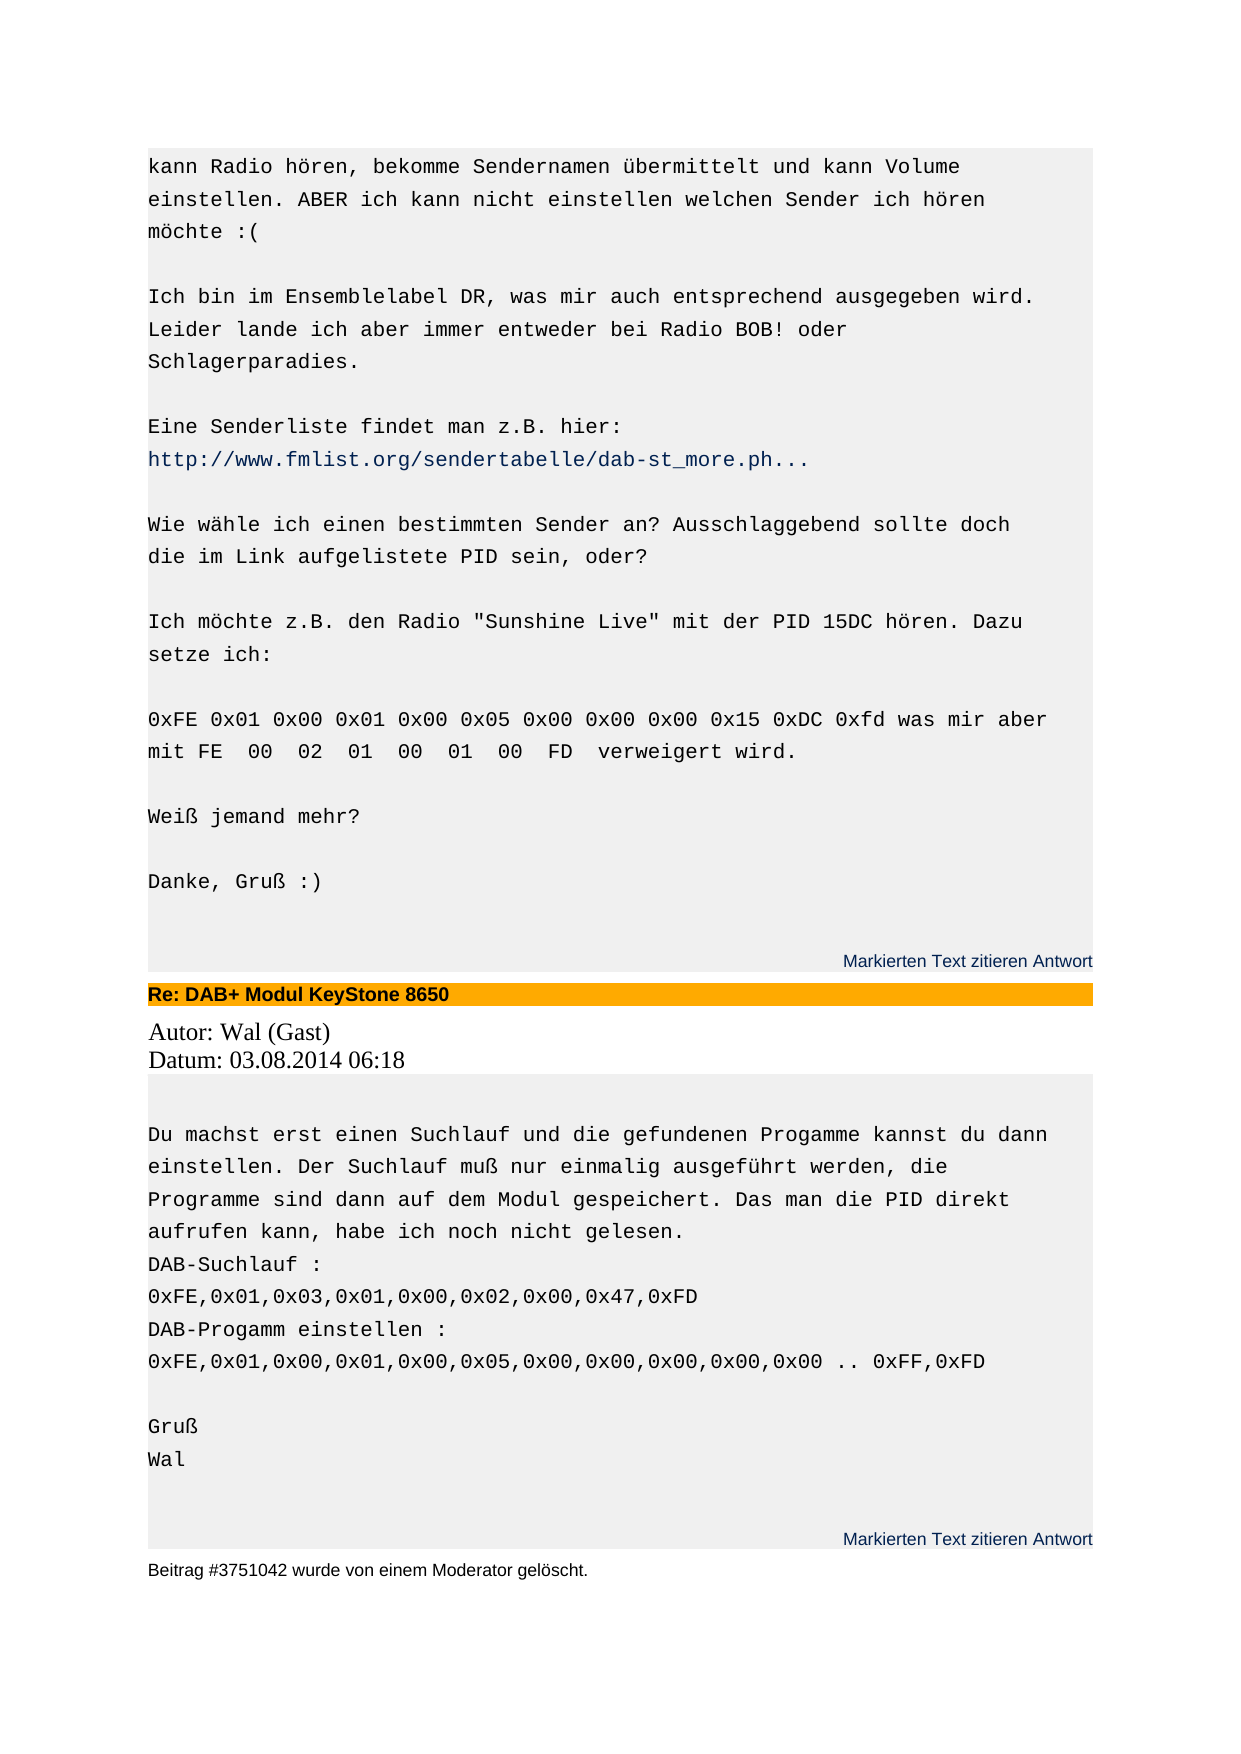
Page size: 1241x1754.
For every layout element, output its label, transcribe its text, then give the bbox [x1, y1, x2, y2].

text einstellen. Der Suchlauf muß nur einmalig ausgeführt werden, die [148, 1147, 1093, 1180]
text Programme sind dann auf dem Modul gespeichert. Das man die PID direkt [148, 1180, 1093, 1212]
text einstellen. ABER ich kann nicht einstellen welchen Sender ich hören [148, 180, 1093, 213]
text 0xFE,0x01,0x00,0x01,0x00,0x05,0x00,0x00,0x00,0x00,0x00 .. 0xFF,0xFD [148, 1342, 1093, 1375]
text 0xFE,0x01,0x03,0x01,0x00,0x02,0x00,0x47,0xFD [148, 1277, 1093, 1310]
text aufrufen kann, habe ich noch nicht gelesen. [148, 1212, 1093, 1245]
text die im Link aufgelistete PID sein, oder? [148, 538, 1093, 570]
text Leider lande ich aber immer entweder bei Radio BOB! oder [148, 310, 1093, 343]
text Du machst erst einen Suchlauf und die gefundenen Progamme kannst du dann [148, 1115, 1093, 1147]
text Ich möchte z.B. den Radio "Sunshine Live" mit der PID 15DC hören. Dazu [148, 603, 1093, 635]
text Markierten Text zitieren Antwort [148, 951, 1093, 972]
text Weiß jemand mehr? [148, 798, 1093, 830]
text mit FE 00 02 01 00 01 00 FD verweigert wird. [148, 733, 1093, 765]
text Schlagerparadies. [148, 343, 1093, 375]
text Ich bin im Ensemblelabel DR, was mir auch entsprechend ausgegeben wird. [148, 278, 1093, 310]
text Danke, Gruß :) [148, 863, 1093, 895]
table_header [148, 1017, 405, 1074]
text http://www.fmlist.org/sendertabelle/dab-st_more.ph... [148, 440, 1093, 473]
text Beitrag #3751042 wurde von einem Moderator gelöscht. [148, 1560, 1093, 1580]
text Gruß [148, 1407, 1093, 1440]
text möchte :( [148, 213, 1093, 245]
text setze ich: [148, 635, 1093, 668]
text DAB-Progamm einstellen : [148, 1310, 1093, 1342]
text Re: DAB+ Modul KeyStone 8650 [148, 983, 1093, 1006]
text DAB-Suchlauf : [148, 1245, 1093, 1277]
text 0xFE 0x01 0x00 0x01 0x00 0x05 0x00 0x00 0x00 0x15 0xDC 0xfd was mir aber [148, 700, 1093, 733]
text Eine Senderliste findet man z.B. hier: [148, 408, 1093, 440]
text Wal [148, 1440, 1093, 1472]
text Markierten Text zitieren Antwort [148, 1528, 1093, 1549]
text Wie wähle ich einen bestimmten Sender an? Ausschlaggebend sollte doch [148, 505, 1093, 538]
text kann Radio hören, bekomme Sendernamen übermittelt und kann Volume [148, 148, 1093, 180]
